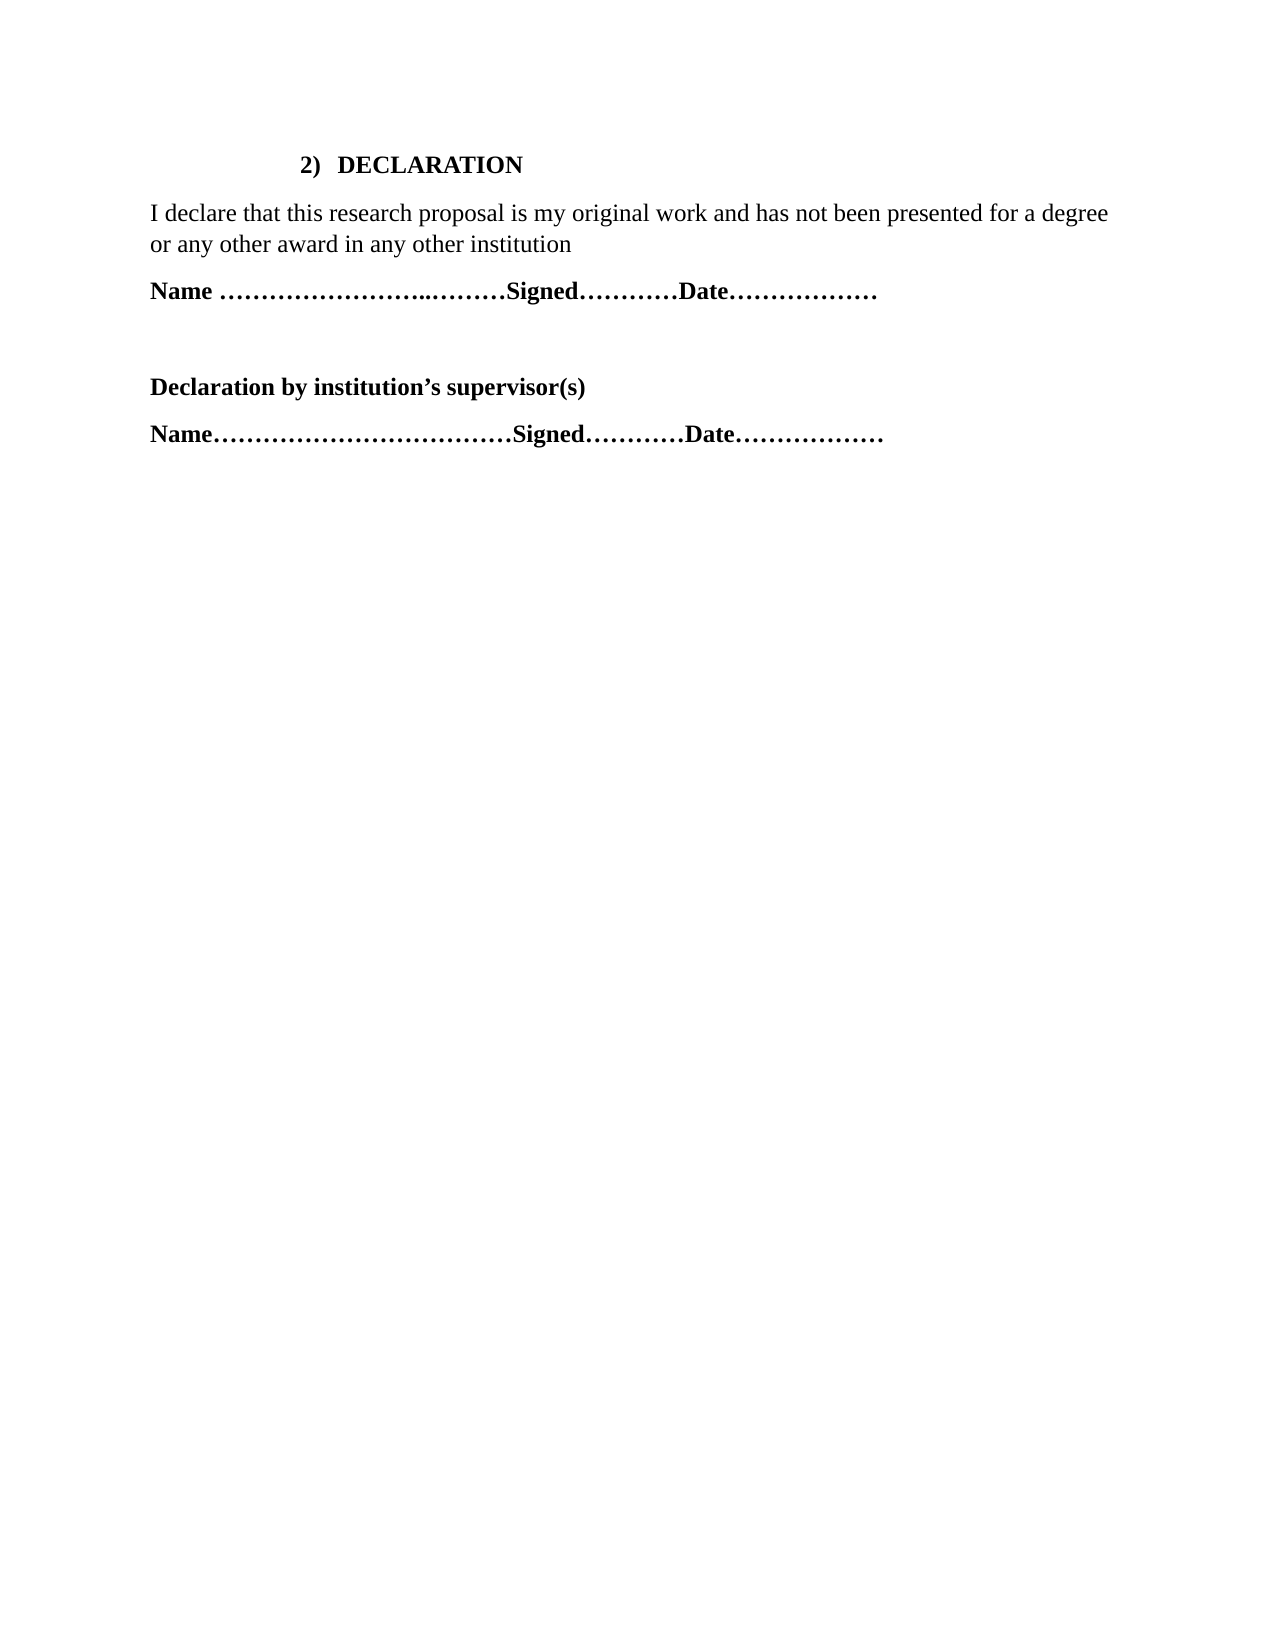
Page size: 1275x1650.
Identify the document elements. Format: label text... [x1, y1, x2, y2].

text Declaration by institution’s supervisor(s) [150, 372, 1125, 401]
text Name………………………………Signed…………Date……………… [150, 419, 1125, 448]
list DECLARATION [300, 150, 1125, 179]
text Name ……………………..………Signed…………Date……………… [150, 276, 1125, 305]
text I declare that this research proposal is my original work and has not been presented for a degree or any other award in any other institution [150, 198, 1125, 257]
